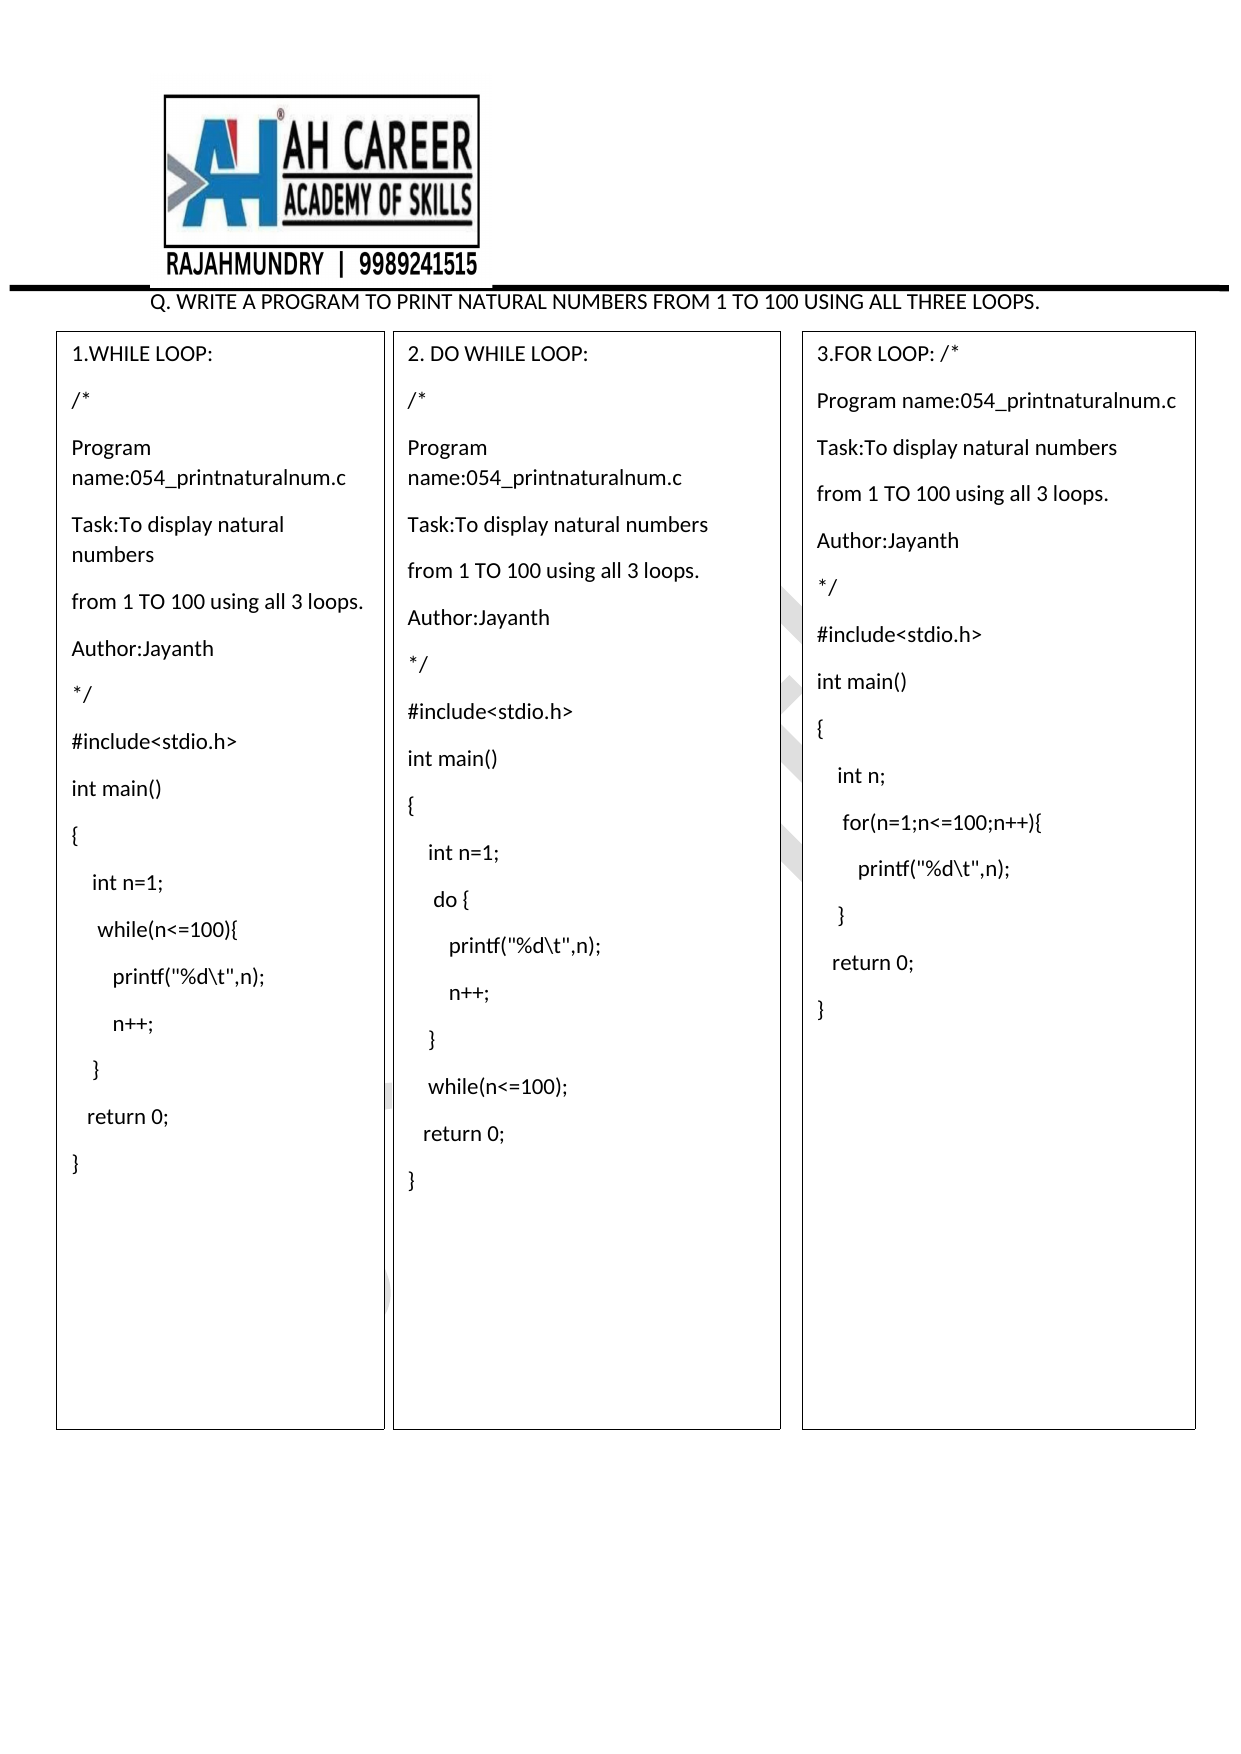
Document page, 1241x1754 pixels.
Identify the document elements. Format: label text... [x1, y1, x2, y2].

picture [150, 73, 493, 288]
text Q. WRITE A PROGRAM TO PRINT NATURAL NUMBERS FROM 1 TO 100 USING ALL THREE LOOPS. [150, 287, 1090, 315]
